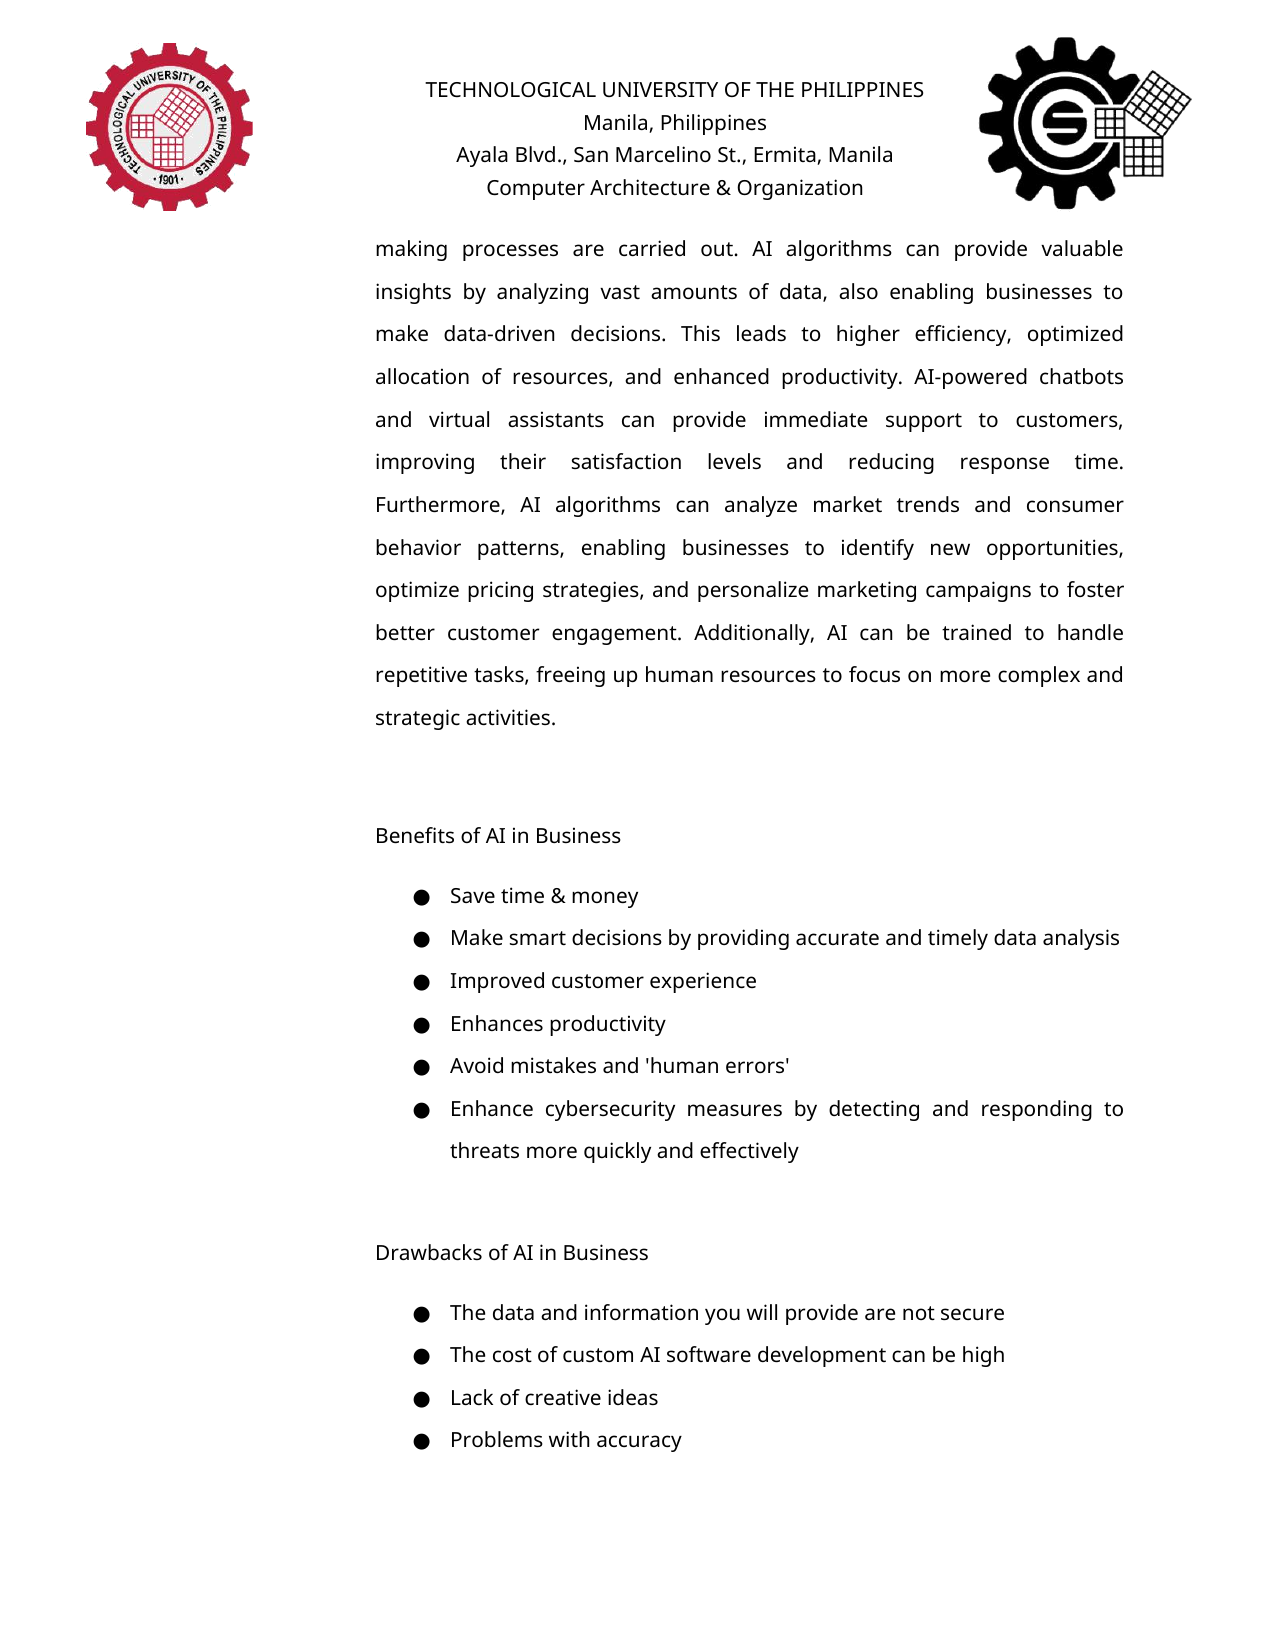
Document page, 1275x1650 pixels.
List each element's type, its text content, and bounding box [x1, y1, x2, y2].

list Avoid mistakes and 'human errors' [412, 1051, 1125, 1080]
list Save time & money [412, 881, 1125, 909]
list Make smart decisions by providing accurate and timely data analysis [412, 923, 1125, 952]
picture [971, 25, 1196, 218]
list Enhance cybersecurity measures by detecting and responding to threats more quickly and effectively [412, 1094, 1125, 1165]
list The data and information you will provide are not secure [412, 1298, 1125, 1326]
list Problems with accuracy [412, 1425, 1125, 1454]
list Improved customer experience [412, 966, 1125, 994]
list Lack of creative ideas [412, 1383, 1125, 1411]
list Enhances productivity [412, 1009, 1125, 1037]
text Benefits of AI in Business [375, 822, 1125, 850]
text Drawbacks of AI in Business [375, 1238, 1125, 1267]
list The cost of custom AI software development can be high [412, 1340, 1125, 1369]
picture [86, 43, 253, 211]
